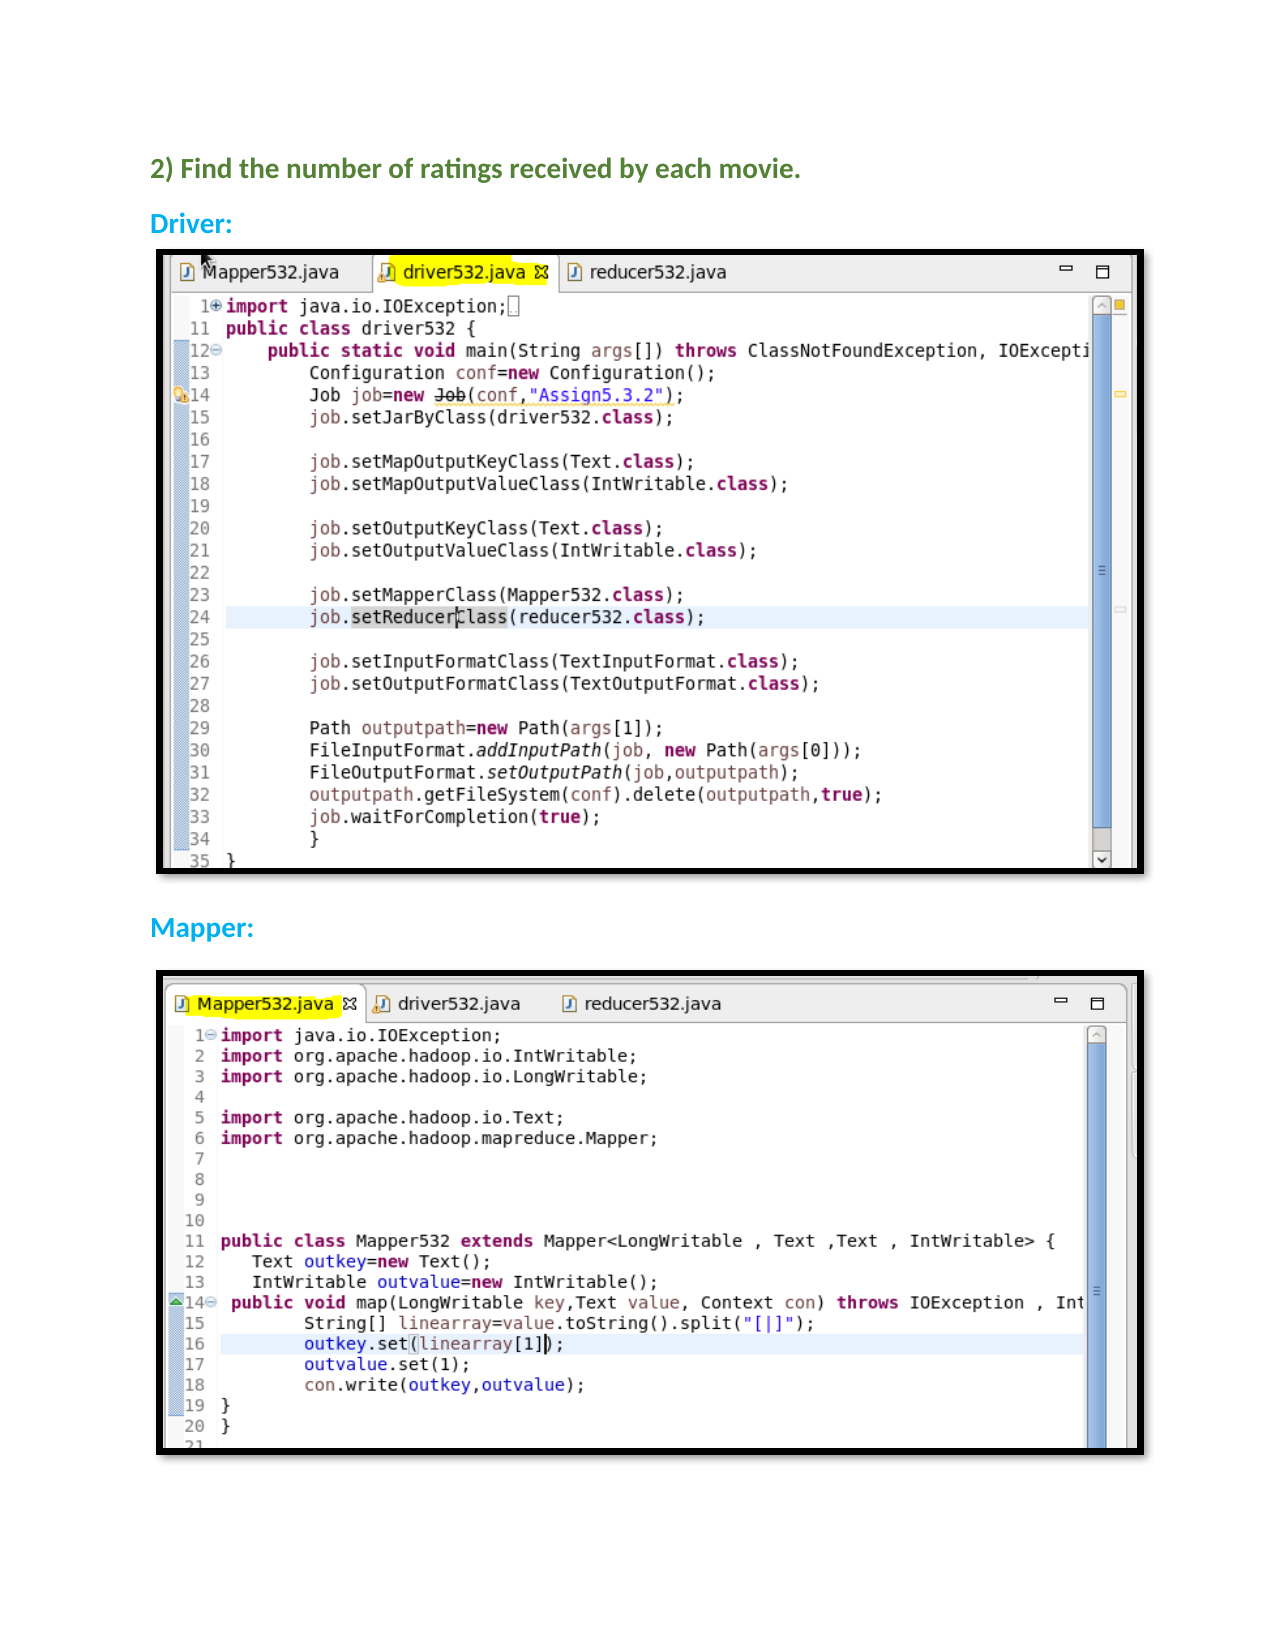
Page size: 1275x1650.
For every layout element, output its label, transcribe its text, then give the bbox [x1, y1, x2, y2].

picture [163, 255, 1137, 868]
text Mapper: [150, 909, 1125, 944]
text 2) Find the number of ratings received by each movie. [150, 150, 1125, 186]
picture [163, 976, 1137, 1448]
